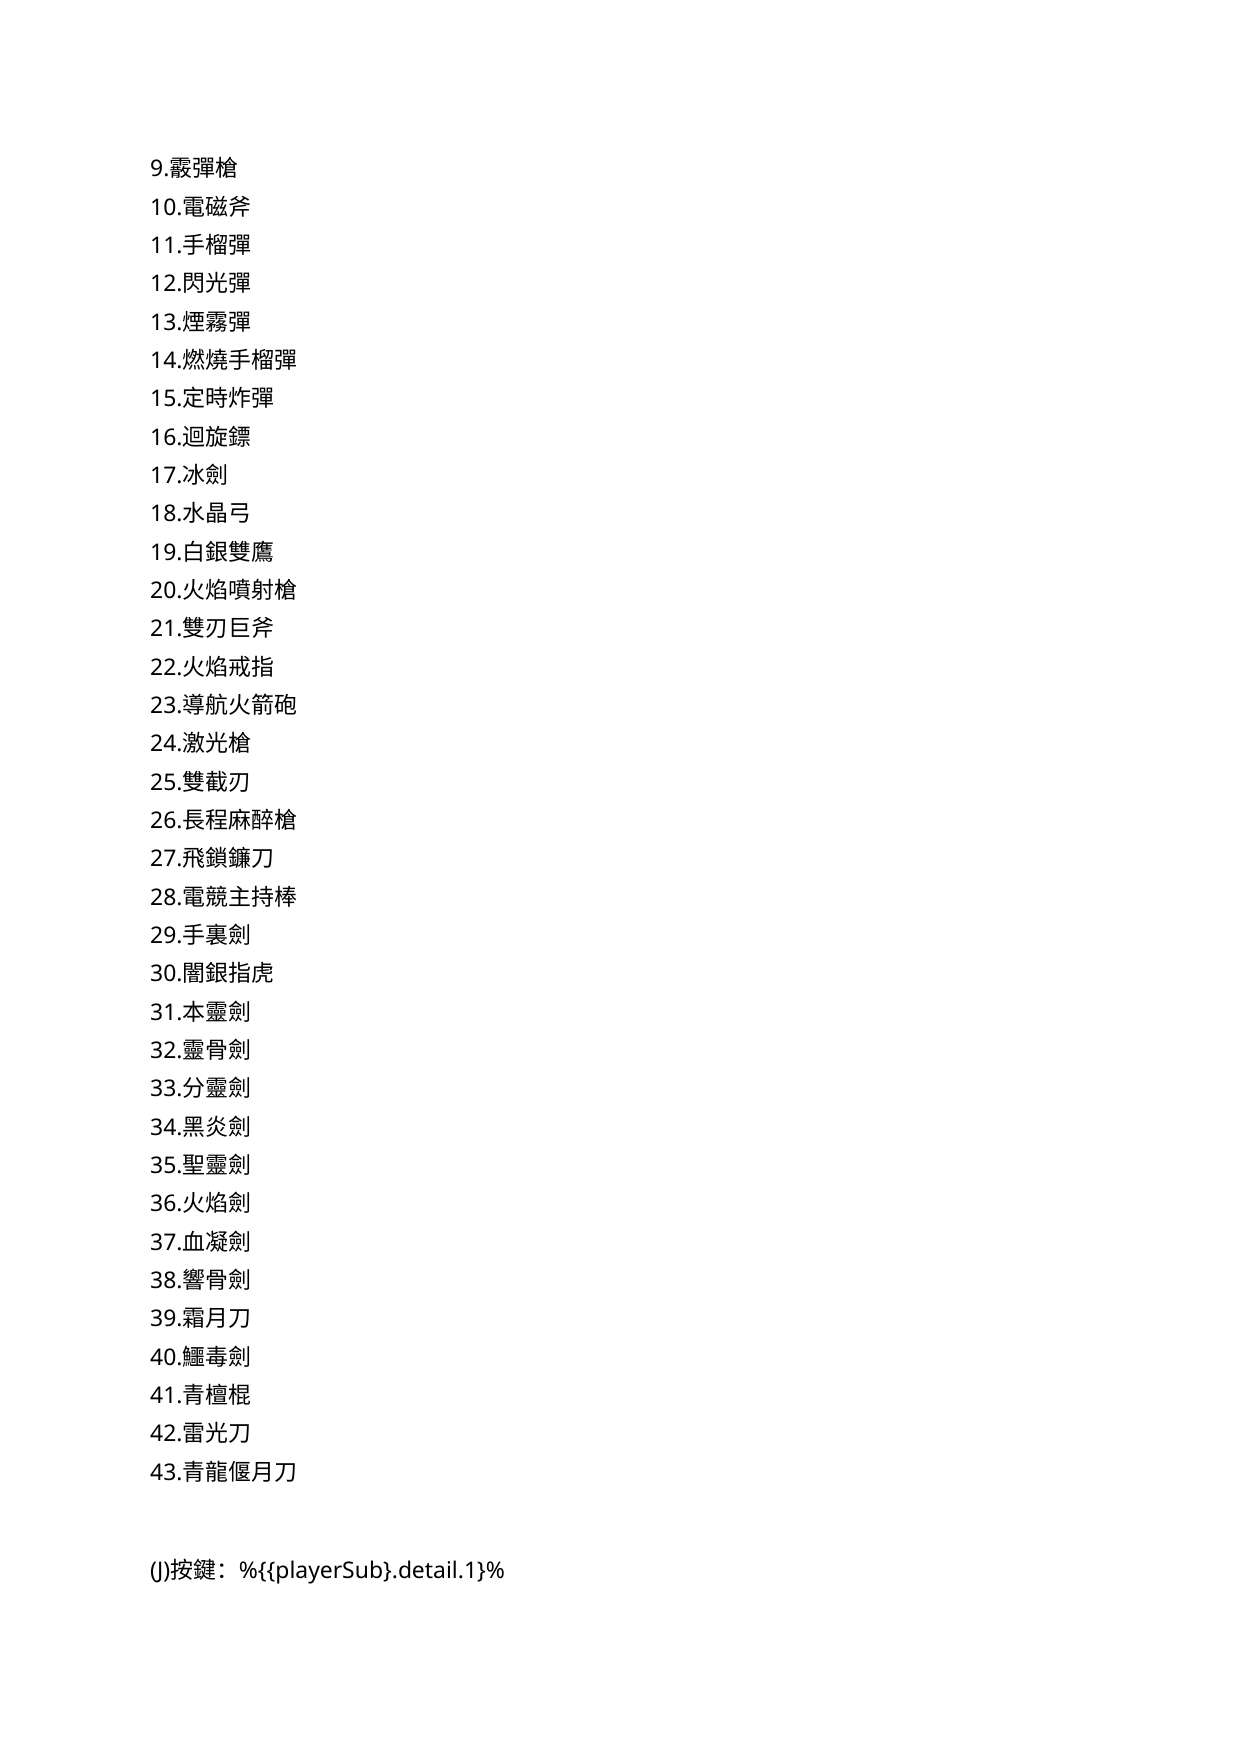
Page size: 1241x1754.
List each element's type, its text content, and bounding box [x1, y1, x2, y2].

text 28.電競主持棒 [150, 878, 1090, 912]
text 35.聖靈劍 [150, 1147, 1090, 1180]
text 34.黑炎劍 [150, 1108, 1090, 1142]
text 26.長程麻醉槍 [150, 802, 1090, 835]
text 12.閃光彈 [150, 265, 1090, 298]
text 25.雙截刃 [150, 763, 1090, 797]
text 30.闇銀指虎 [150, 955, 1090, 988]
text 36.火焰劍 [150, 1185, 1090, 1218]
text 20.火焰噴射槍 [150, 572, 1090, 605]
text 41.青檀棍 [150, 1377, 1090, 1410]
text 18.水晶弓 [150, 495, 1090, 528]
text 27.飛鎖鐮刀 [150, 840, 1090, 873]
text 37.血凝劍 [150, 1223, 1090, 1257]
text 42.雷光刀 [150, 1415, 1090, 1448]
text 29.手裏劍 [150, 917, 1090, 950]
text 19.白銀雙鷹 [150, 533, 1090, 567]
text 21.雙刃巨斧 [150, 610, 1090, 643]
text 11.手榴彈 [150, 227, 1090, 260]
text 15.定時炸彈 [150, 380, 1090, 413]
text 14.燃燒手榴彈 [150, 342, 1090, 375]
text 24.激光槍 [150, 725, 1090, 758]
text 10.電磁斧 [150, 188, 1090, 222]
text 43.青龍偃月刀 [150, 1453, 1090, 1487]
text 22.火焰戒指 [150, 648, 1090, 682]
text 33.分靈劍 [150, 1070, 1090, 1103]
text 16.迴旋鏢 [150, 418, 1090, 452]
text 17.冰劍 [150, 457, 1090, 490]
text (J)按鍵：%{{playerSub}.detail.1}% [150, 1552, 1090, 1585]
text 40.鱷毒劍 [150, 1338, 1090, 1372]
text 23.導航火箭砲 [150, 687, 1090, 720]
text 13.煙霧彈 [150, 303, 1090, 337]
text 38.響骨劍 [150, 1262, 1090, 1295]
text 32.靈骨劍 [150, 1032, 1090, 1065]
text 31.本靈劍 [150, 993, 1090, 1027]
text 39.霜月刀 [150, 1300, 1090, 1333]
text 9.霰彈槍 [150, 150, 1090, 183]
